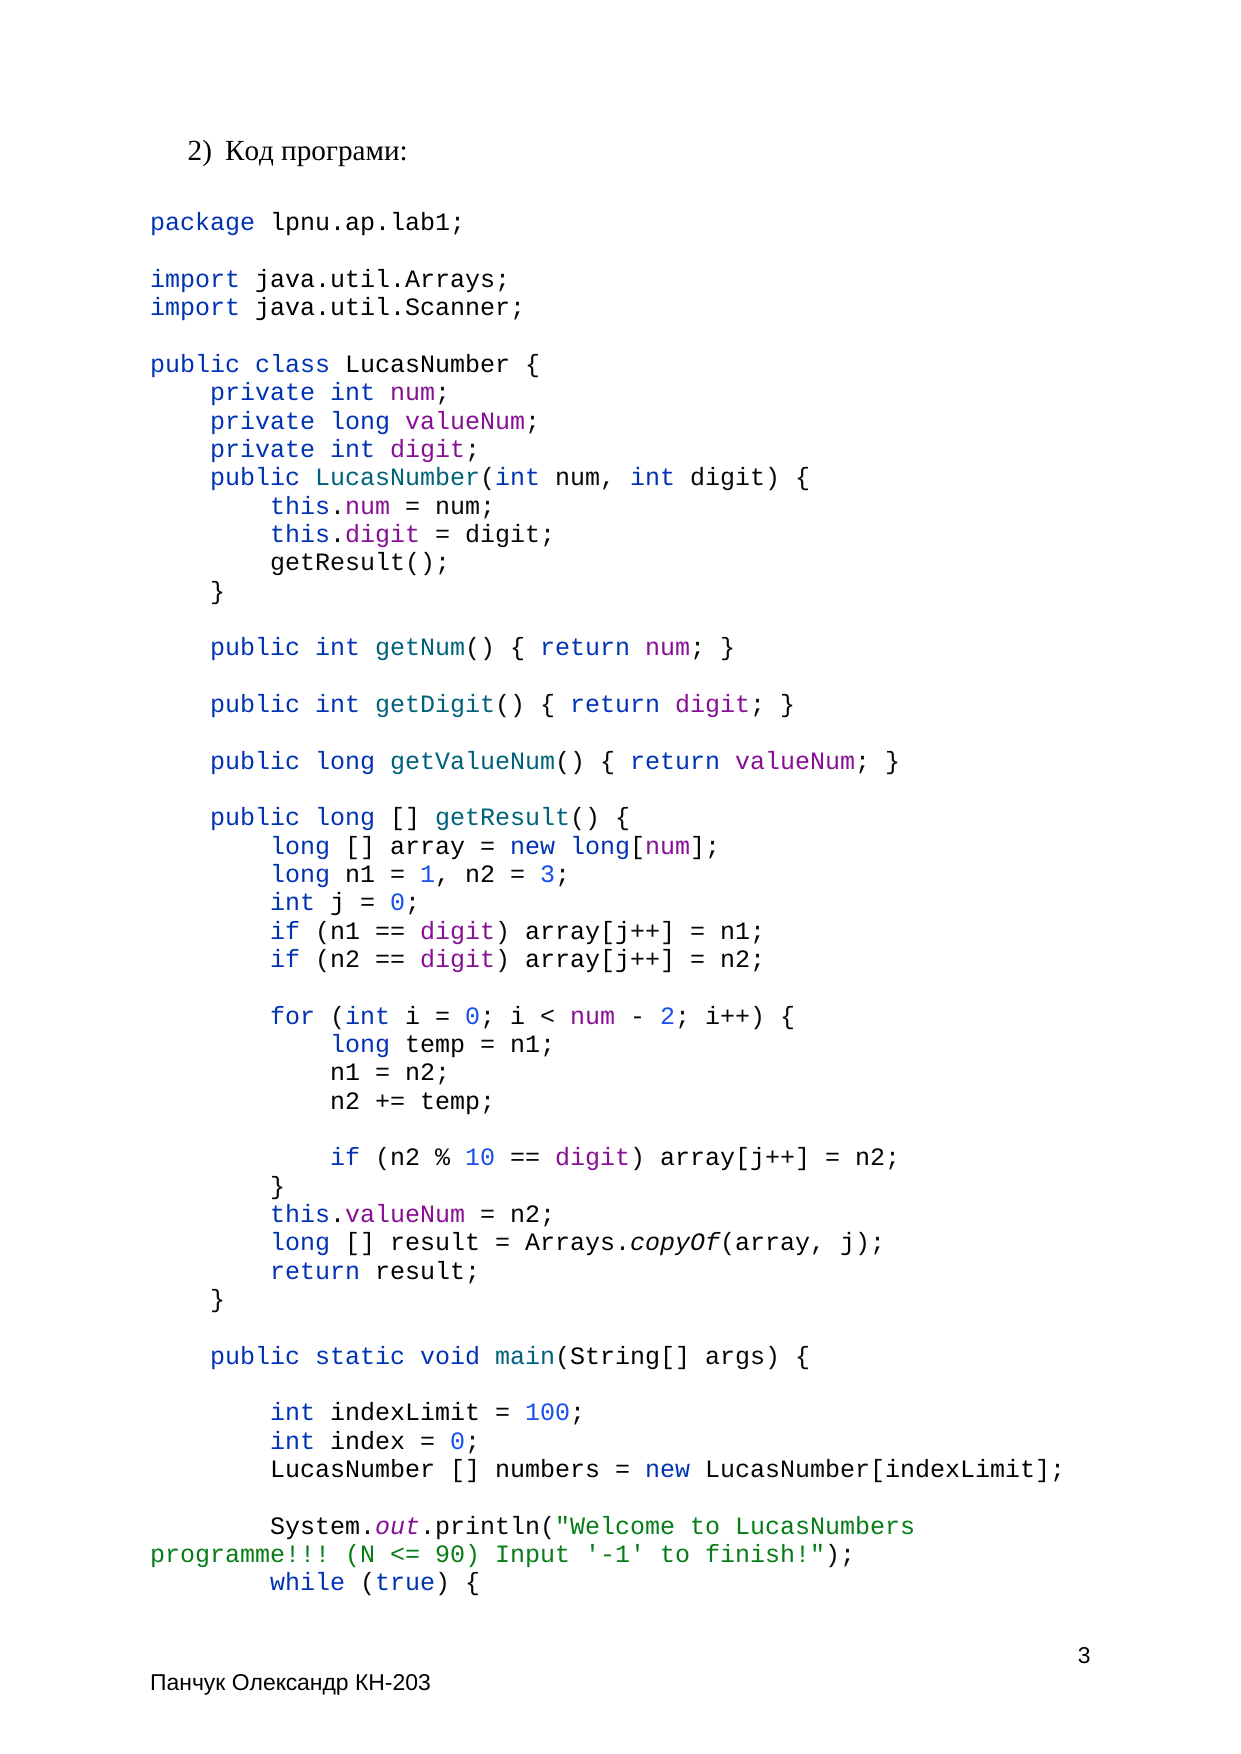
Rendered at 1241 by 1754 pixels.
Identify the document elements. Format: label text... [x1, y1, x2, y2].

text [150, 720, 1090, 1627]
text package lpnu.ap.lab1; import java.util.Arrays; import java.util.Scanner; public class LucasNumber { private int num; private long valueNum; private int digit; public LucasNumber(int num, int digit) { this.num = num; this.digit = digit; getResult(); } public int getNum() { return num; } public int getDigit() { return digit; } [150, 210, 1090, 720]
list Код програми: [187, 133, 1090, 166]
